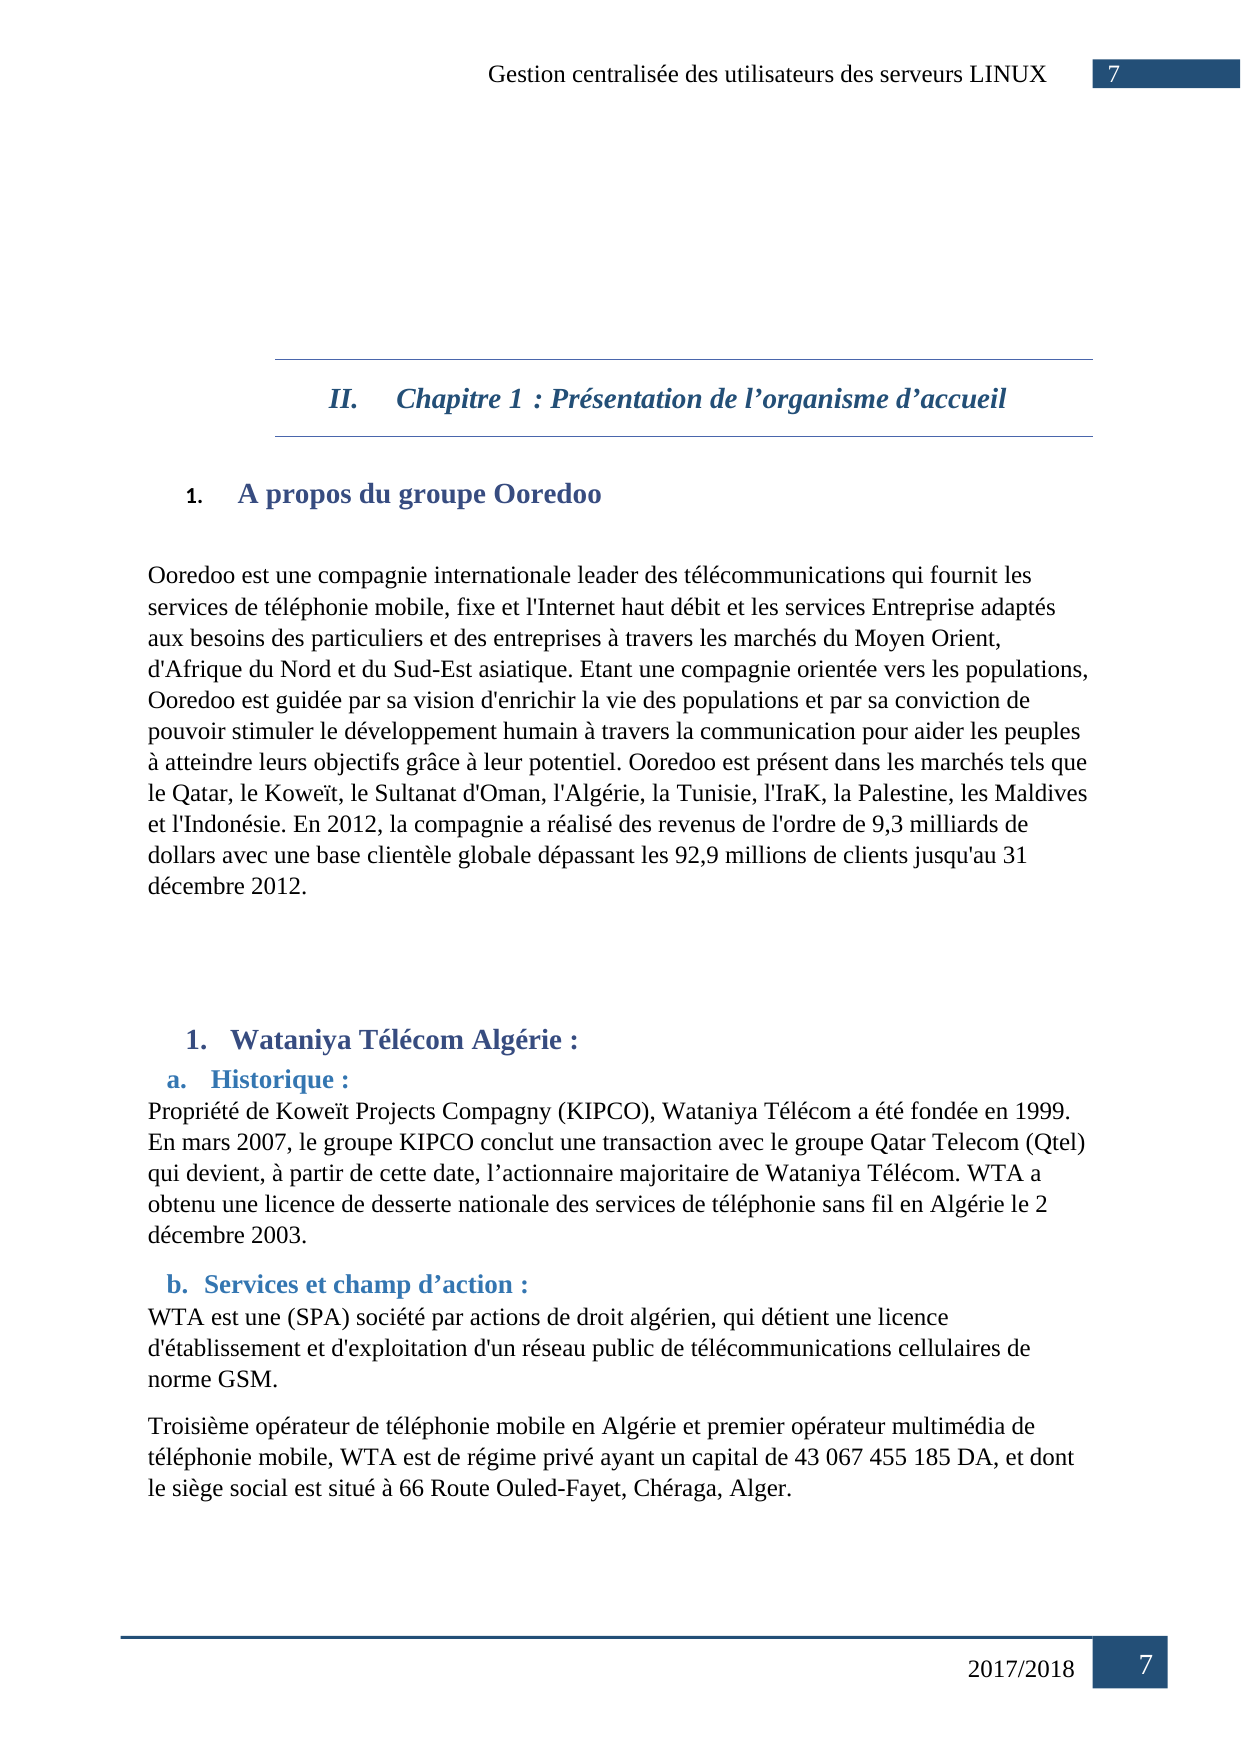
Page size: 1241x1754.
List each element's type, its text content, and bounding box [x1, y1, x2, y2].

text Troisième opérateur de téléphonie mobile en Algérie et premier opérateur multimédia de téléphonie mobile, WTA est de régime privé ayant un capital de 43 067 455 185 DA, et dont le siège social est situé à 66 Route Ouled-Fayet, Chéraga, Alger. [148, 1411, 1093, 1502]
text Chapitre 1 : Présentation de l’organisme d’accueil [275, 360, 1093, 436]
subtitle Services et champ d’action : [166, 1268, 1093, 1299]
text Ooredoo est une compagnie internationale leader des télécommunications qui fournit les services de téléphonie mobile, fixe et l'Internet haut débit et les services Entreprise adaptés aux besoins des particuliers et des entreprises à travers les marchés du Moyen Orient, d'Afrique du Nord et du Sud-Est asiatique. Etant une compagnie orientée vers les populations, Ooredoo est guidée par sa vision d'enrichir la vie des populations et par sa conviction de pouvoir stimuler le développement humain à travers la communication pour aider les peuples à atteindre leurs objectifs grâce à leur potentiel. Ooredoo est présent dans les marchés tels que le Qatar, le Koweït, le Sultanat d'Oman, l'Algérie, la Tunisie, l'IraK, la Palestine, les Maldives et l'Indonésie. En 2012, la compagnie a réalisé des revenus de l'ordre de 9,3 milliards de dollars avec une base clientèle globale dépassant les 92,9 millions de clients jusqu'au 31 décembre 2012. [148, 561, 1093, 900]
subtitle Wataniya Télécom Algérie : [185, 1022, 1093, 1056]
text Propriété de Koweït Projects Compagny (KIPCO), Wataniya Télécom a été fondée en 1999. En mars 2007, le groupe KIPCO conclut une transaction avec le groupe Qatar Telecom (Qtel) qui devient, à partir de cette date, l’actionnaire majoritaire de Wataniya Télécom. WTA a obtenu une licence de desserte nationale des services de téléphonie sans fil en Algérie le 2 décembre 2003. [148, 1096, 1093, 1249]
subtitle A propos du groupe Ooredoo [185, 477, 1093, 510]
subtitle Historique : [166, 1063, 1093, 1094]
text WTA est une (SPA) société par actions de droit algérien, qui détient une licence d'établissement et d'exploitation d'un réseau public de télécommunications cellulaires de norme GSM. [148, 1302, 1093, 1392]
